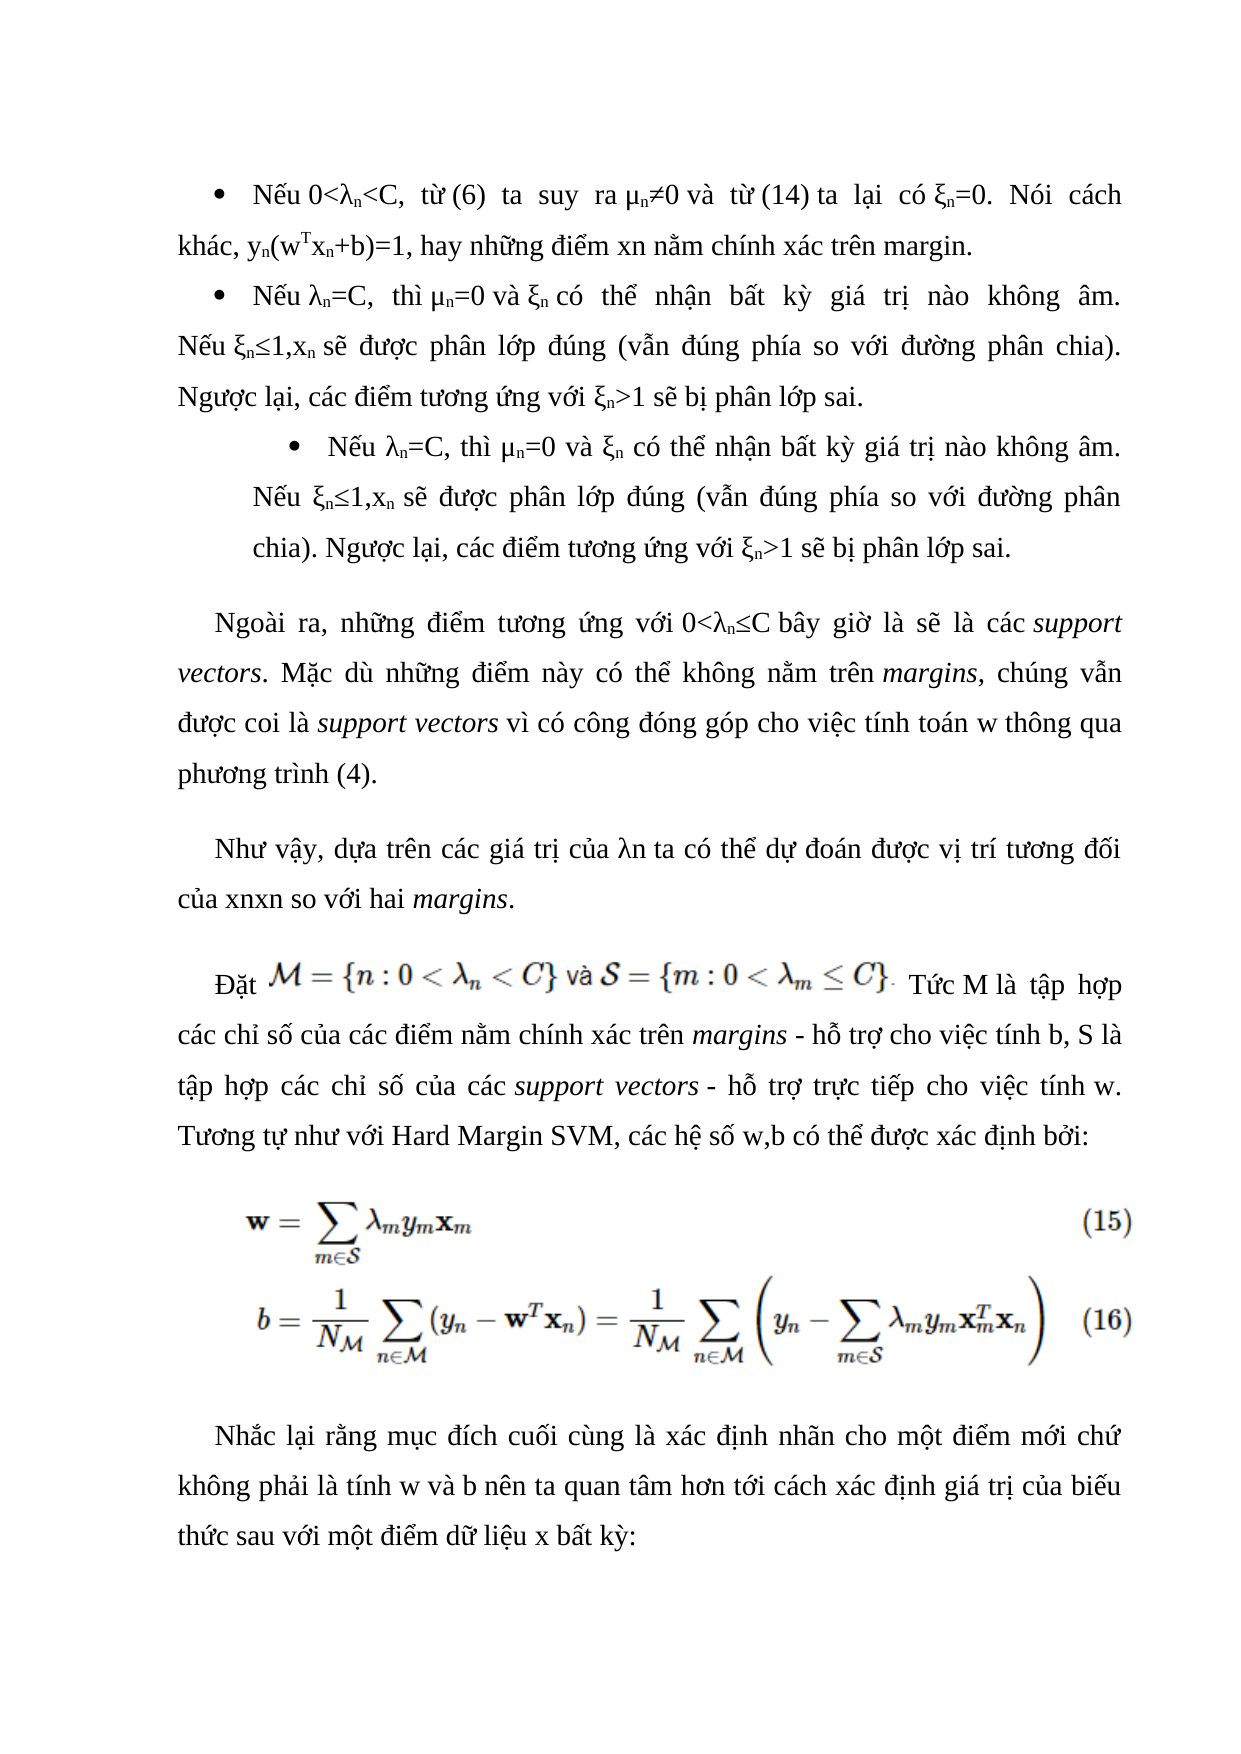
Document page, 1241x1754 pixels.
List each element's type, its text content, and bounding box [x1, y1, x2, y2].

picture [269, 956, 896, 995]
list Nếu λn=C, thì μn=0 và ξn có thể nhận bất kỳ giá trị nào không âm. Nếu ξn≤1,xn sẽ được phân lớp đúng (vẫn đúng phía so với đường phân chia). Ngược lại, các điểm tương ứng với ξn>1 sẽ bị phân lớp sai. [252, 429, 1122, 563]
text Ngoài ra, những điểm tương ứng với 0<λn≤C bây giờ là sẽ là các support vectors. Mặc dù những điểm này có thể không nằm trên margins, chúng vẫn được coi là support vectors vì có công đóng góp cho việc tính toán w thông qua phương trình (4). [177, 605, 1122, 789]
picture [214, 1193, 1144, 1377]
list Nếu 0<λn<C, từ (6) ta suy ra μn≠0 và từ (14) ta lại có ξn=0. Nói cách khác, yn(wTxn+b)=1, hay những điểm xn nằm chính xác trên margin. [177, 177, 1122, 261]
text Đặt Tức M là tập hợp các chỉ số của các điểm nằm chính xác trên margins - hỗ trợ cho việc tính b, S là tập hợp các chỉ số của các support vectors - hỗ trợ trực tiếp cho việc tính w. Tương tự như với Hard Margin SVM, các hệ số w,b có thể được xác định bởi: [177, 957, 1122, 1152]
list Nếu λn=C, thì μn=0 và ξn có thể nhận bất kỳ giá trị nào không âm. Nếu ξn≤1,xn sẽ được phân lớp đúng (vẫn đúng phía so với đường phân chia). Ngược lại, các điểm tương ứng với ξn>1 sẽ bị phân lớp sai. [177, 278, 1122, 412]
text Nhắc lại rằng mục đích cuối cùng là xác định nhãn cho một điểm mới chứ không phải là tính w và b nên ta quan tâm hơn tới cách xác định giá trị của biếu thức sau với một điểm dữ liệu x bất kỳ: [177, 1418, 1122, 1552]
text Như vậy, dựa trên các giá trị của λn ta có thể dự đoán được vị trí tương đối của xnxn so với hai margins. [177, 831, 1122, 915]
